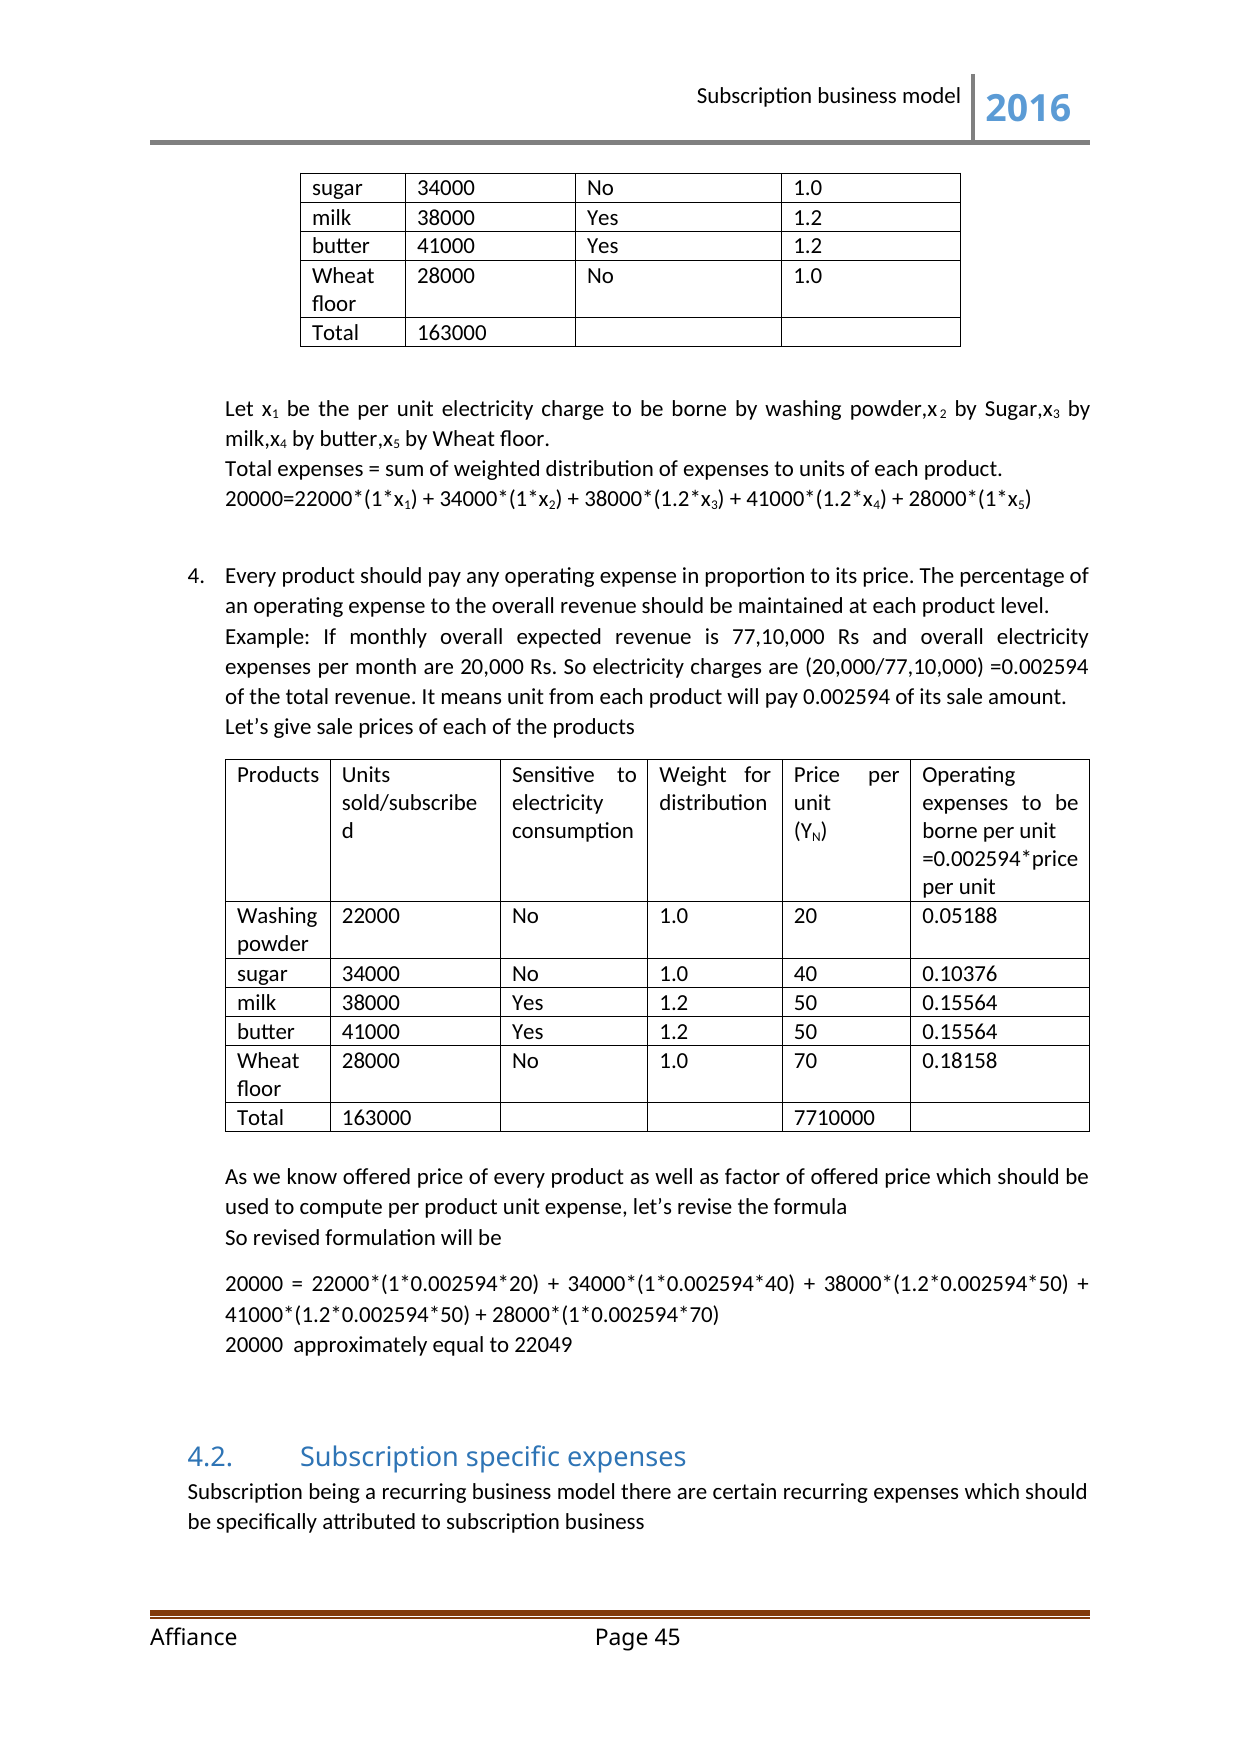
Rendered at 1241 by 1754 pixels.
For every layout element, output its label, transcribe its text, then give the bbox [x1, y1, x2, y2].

table_cell No [576, 261, 781, 317]
table_cell 70 [783, 1046, 910, 1102]
table_cell 34000 [331, 959, 500, 987]
table_cell 20 [783, 902, 910, 958]
table_cell 1.0 [648, 1046, 782, 1102]
table_cell 50 [783, 988, 910, 1016]
table_cell milk [226, 988, 330, 1016]
table_cell Wheat floor [301, 261, 405, 317]
table_cell Total [301, 318, 405, 346]
table_cell No [501, 1046, 647, 1102]
table_cell milk [301, 203, 405, 231]
subtitle Subscription specific expenses [187, 1437, 1090, 1474]
list As we know offered price of every product as well as factor of offered price which should be used to compute per product unit expense, let’s revise the formula [225, 1162, 1090, 1220]
table_cell 28000 [331, 1046, 500, 1102]
table_cell 1.2 [782, 203, 960, 231]
table_header Price per unit (YN) [783, 760, 910, 901]
text Let x1 be the per unit electricity charge to be borne by washing powder,x2 by Sugar,x3 by milk,x4 by butter,x5 by Wheat floor. [225, 394, 1090, 452]
table_cell 22000 [331, 902, 500, 958]
table_cell sugar [226, 959, 330, 987]
table_cell 0.15564 [911, 988, 1089, 1016]
table_cell No [501, 902, 647, 958]
table_cell 1.2 [648, 988, 782, 1016]
table_cell Yes [576, 203, 781, 231]
text Subscription being a recurring business model there are certain recurring expenses which should be specifically attributed to subscription business [187, 1477, 1090, 1535]
list Example: If monthly overall expected revenue is 77,10,000 Rs and overall electricity expenses per month are 20,000 Rs. So electricity charges are (20,000/77,10,000) =0.002594 of the total revenue. It means unit from each product will pay 0.002594 of its sale amount. [225, 622, 1090, 710]
table_cell [782, 318, 960, 346]
text 20000 = 22000*(1*0.002594*20) + 34000*(1*0.002594*40) + 38000*(1.2*0.002594*50) + 41000*(1.2*0.002594*50) + 28000*(1*0.002594*70) [225, 1269, 1090, 1328]
table_cell 1.0 [648, 959, 782, 987]
table_cell 38000 [331, 988, 500, 1016]
table_cell Yes [501, 1017, 647, 1045]
table_cell [576, 318, 781, 346]
table_header Weight for distribution [648, 760, 782, 901]
table_cell 7710000 [783, 1103, 910, 1131]
table_cell 38000 [406, 203, 575, 231]
list So revised formulation will be [225, 1223, 1090, 1251]
list Let’s give sale prices of each of the products [225, 712, 1090, 741]
table_header Sensitive to electricity consumption [501, 760, 647, 901]
table_cell 41000 [406, 232, 575, 260]
text 20000=22000*(1*x1) + 34000*(1*x2) + 38000*(1.2*x3) + 41000*(1.2*x4) + 28000*(1*x5) [225, 484, 1090, 512]
table_header Operating expenses to be borne per unit =0.002594*price per unit [911, 760, 1089, 901]
table_cell 1.0 [648, 902, 782, 958]
table_cell 1.2 [648, 1017, 782, 1045]
table_cell sugar [301, 174, 405, 202]
table_cell butter [301, 232, 405, 260]
table_cell Total [226, 1103, 330, 1131]
table_cell 41000 [331, 1017, 500, 1045]
table_header Units sold/subscribed [331, 760, 500, 901]
table_cell 0.15564 [911, 1017, 1089, 1045]
table_cell No [576, 174, 781, 202]
table_cell 28000 [406, 261, 575, 317]
table_cell 40 [783, 959, 910, 987]
table_cell No [501, 959, 647, 987]
table_cell [911, 1103, 1089, 1131]
table_cell 163000 [406, 318, 575, 346]
table_cell 0.05188 [911, 902, 1089, 958]
table_header Products [226, 760, 330, 901]
table_cell 50 [783, 1017, 910, 1045]
text Total expenses = sum of weighted distribution of expenses to units of each product. [225, 454, 1090, 482]
table_cell Wheat floor [226, 1046, 330, 1102]
table_cell 0.10376 [911, 959, 1089, 987]
table_cell [501, 1103, 647, 1131]
table_cell 163000 [331, 1103, 500, 1131]
table_cell [648, 1103, 782, 1131]
table_cell 34000 [406, 174, 575, 202]
table_cell 0.18158 [911, 1046, 1089, 1102]
table_cell Washing powder [226, 902, 330, 958]
table_cell 1.0 [782, 174, 960, 202]
text 20000 approximately equal to 22049 [225, 1330, 1090, 1358]
table_cell Yes [576, 232, 781, 260]
table_cell Yes [501, 988, 647, 1016]
list Every product should pay any operating expense in proportion to its price. The percentage of an operating expense to the overall revenue should be maintained at each product level. [187, 561, 1090, 620]
table_cell butter [226, 1017, 330, 1045]
table_cell 1.2 [782, 232, 960, 260]
table_cell 1.0 [782, 261, 960, 317]
